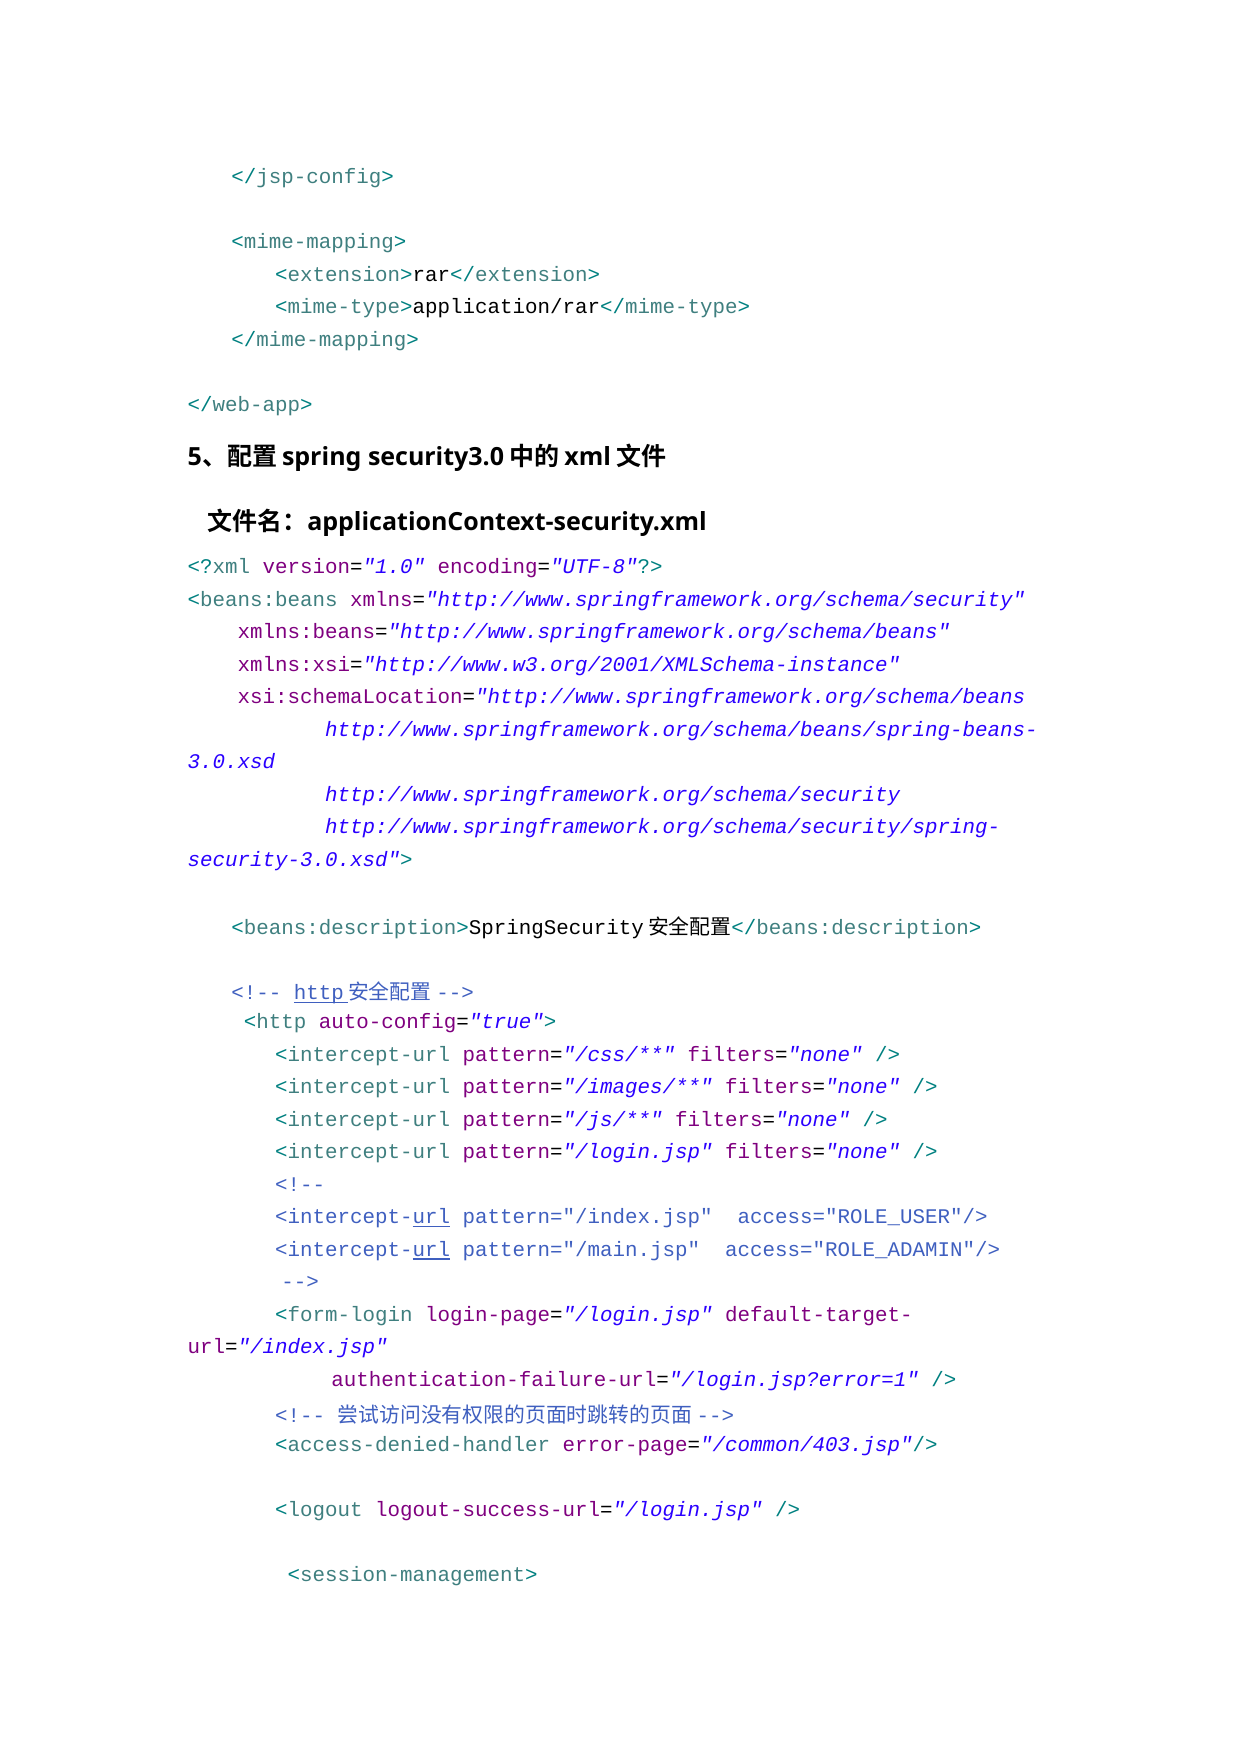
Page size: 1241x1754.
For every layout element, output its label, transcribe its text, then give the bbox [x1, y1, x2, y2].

text xmlns:xsi="http://www.w3.org/2001/XMLSchema-instance" [187, 649, 1053, 682]
text <!-- http安全配置 --> [187, 974, 1053, 1007]
text <beans:description>SpringSecurity安全配置</beans:description> [187, 909, 1053, 942]
text <access-denied-handler error-page="/common/403.jsp"/> [187, 1429, 1053, 1462]
text </mime-mapping> [187, 324, 1053, 357]
text <intercept-url pattern="/images/**" filters="none" /> [187, 1072, 1053, 1104]
text <intercept-url pattern="/css/**" filters="none" /> [187, 1039, 1053, 1072]
text <intercept-url pattern="/login.jsp" filters="none" /> [187, 1137, 1053, 1169]
text <extension>rar</extension> [187, 259, 1053, 292]
text </jsp-config> [187, 162, 1053, 194]
text 5、配置spring security3.0中的xml文件 [187, 422, 1053, 487]
text 文件名：applicationContext-security.xml [187, 487, 1053, 552]
text --> [187, 1267, 1053, 1299]
text </web-app> [187, 389, 1053, 422]
text <mime-mapping> [187, 227, 1053, 259]
text <!-- 尝试访问没有权限的页面时跳转的页面 --> [187, 1397, 1053, 1429]
text xsi:schemaLocation="http://www.springframework.org/schema/beans [187, 682, 1053, 714]
text http://www.springframework.org/schema/security/spring-security-3.0.xsd"> [187, 812, 1053, 877]
text <session-management> [187, 1559, 1053, 1592]
text <intercept-url pattern="/index.jsp" access="ROLE_USER"/> [187, 1202, 1053, 1234]
text <!-- [187, 1169, 1053, 1202]
text authentication-failure-url="/login.jsp?error=1" /> [187, 1364, 1053, 1397]
text <intercept-url pattern="/js/**" filters="none" /> [187, 1104, 1053, 1137]
text <beans:beans xmlns="http://www.springframework.org/schema/security" [187, 584, 1053, 617]
text <http auto-config="true"> [187, 1007, 1053, 1039]
text http://www.springframework.org/schema/beans/spring-beans-3.0.xsd [187, 714, 1053, 779]
text xmlns:beans="http://www.springframework.org/schema/beans" [187, 617, 1053, 649]
text http://www.springframework.org/schema/security [187, 779, 1053, 812]
text <logout logout-success-url="/login.jsp" /> [187, 1494, 1053, 1527]
text <?xml version="1.0" encoding="UTF-8"?> [187, 552, 1053, 584]
text <form-login login-page="/login.jsp" default-target-url="/index.jsp" [187, 1299, 1053, 1364]
text <intercept-url pattern="/main.jsp" access="ROLE_ADAMIN"/> [187, 1234, 1053, 1267]
text <mime-type>application/rar</mime-type> [187, 292, 1053, 324]
